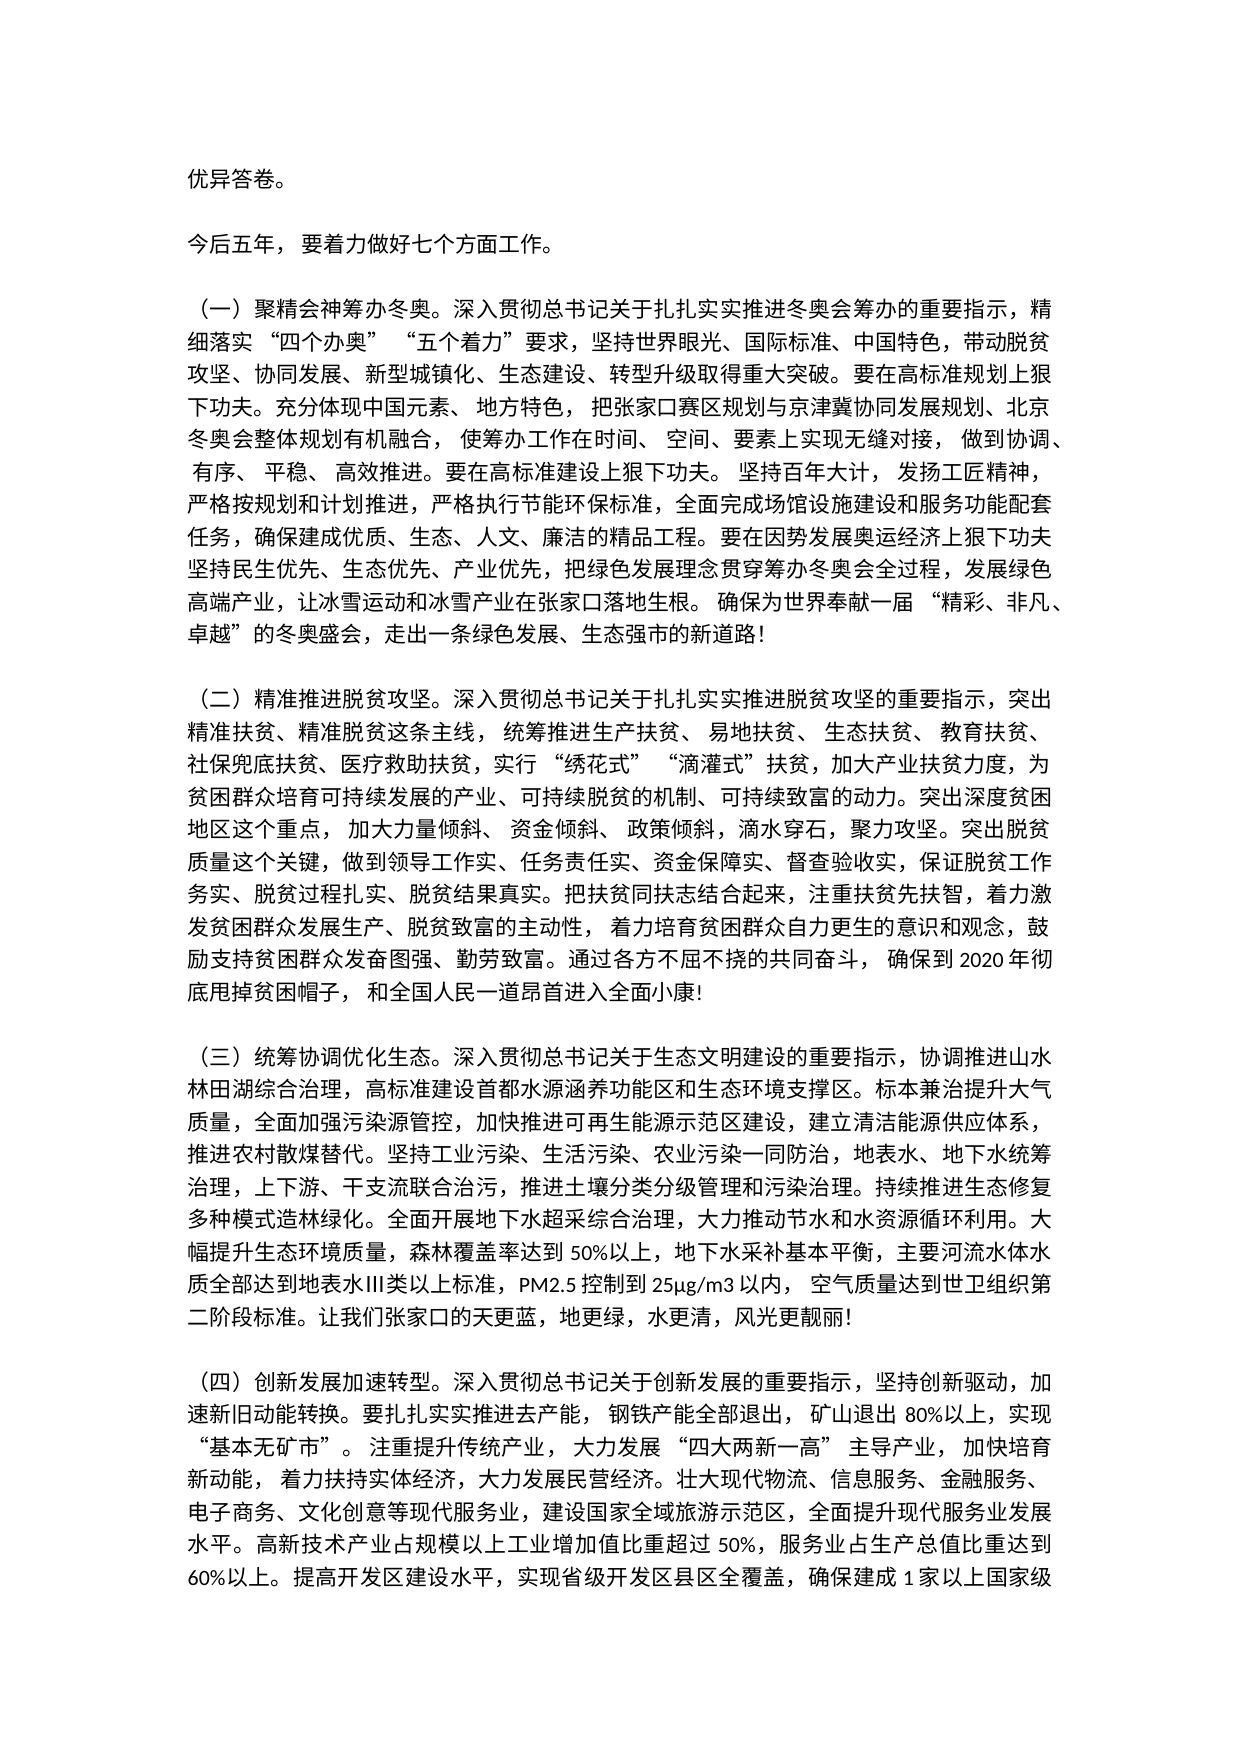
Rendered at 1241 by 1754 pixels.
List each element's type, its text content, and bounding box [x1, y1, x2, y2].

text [187, 162, 1053, 194]
text （一）聚精会神筹办冬奥。深入贯彻总书记关于扎扎实实推进冬奥会筹办的重要指示，精细落实 “四个办奥” “五个着力”要求，坚持世界眼光、国际标准、中国特色，带动脱贫攻坚、协同发展、新型城镇化、生态建设、转型升级取得重大突破。要在高标准规划上狠下功夫。充分体现中国元素、 地方特色， 把张家口赛区规划与京津冀协同发展规划、北京冬奥会整体规划有机融合， 使筹办工作在时间、 空间、要素上实现无缝对接， 做到协调、 有序、 平稳、 高效推进。要在高标准建设上狠下功夫。 坚持百年大计， 发扬工匠精神，严格按规划和计划推进，严格执行节能环保标准，全面完成场馆设施建设和服务功能配套任务，确保建成优质、生态、人文、廉洁的精品工程。要在因势发展奥运经济上狠下功夫。坚持民生优先、生态优先、产业优先，把绿色发展理念贯穿筹办冬奥会全过程，发展绿色高端产业，让冰雪运动和冰雪产业在张家口落地生根。 确保为世界奉献一届 “精彩、非凡、卓越”的冬奥盛会，走出一条绿色发展、生态强市的新道路！ [187, 292, 1053, 649]
text （二）精准推进脱贫攻坚。深入贯彻总书记关于扎扎实实推进脱贫攻坚的重要指示，突出精准扶贫、精准脱贫这条主线， 统筹推进生产扶贫、 易地扶贫、 生态扶贫、 教育扶贫、社保兜底扶贫、医疗救助扶贫，实行 “绣花式” “滴灌式”扶贫，加大产业扶贫力度，为贫困群众培育可持续发展的产业、可持续脱贫的机制、可持续致富的动力。突出深度贫困地区这个重点， 加大力量倾斜、 资金倾斜、 政策倾斜，滴水穿石，聚力攻坚。突出脱贫质量这个关键，做到领导工作实、任务责任实、资金保障实、督查验收实，保证脱贫工作务实、脱贫过程扎实、脱贫结果真实。把扶贫同扶志结合起来，注重扶贫先扶智，着力激发贫困群众发展生产、脱贫致富的主动性， 着力培育贫困群众自力更生的意识和观念，鼓励支持贫困群众发奋图强、勤劳致富。通过各方不屈不挠的共同奋斗， 确保到2020年彻底甩掉贫困帽子， 和全国人民一道昂首进入全面小康! [187, 682, 1053, 1007]
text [187, 1364, 1053, 1592]
text （三）统筹协调优化生态。深入贯彻总书记关于生态文明建设的重要指示，协调推进山水林田湖综合治理，高标准建设首都水源涵养功能区和生态环境支撑区。标本兼治提升大气质量，全面加强污染源管控，加快推进可再生能源示范区建设，建立清洁能源供应体系，推进农村散煤替代。坚持工业污染、生活污染、农业污染一同防治，地表水、地下水统筹治理，上下游、干支流联合治污，推进土壤分类分级管理和污染治理。持续推进生态修复，多种模式造林绿化。全面开展地下水超采综合治理，大力推动节水和水资源循环利用。大幅提升生态环境质量，森林覆盖率达到50%以上，地下水采补基本平衡，主要河流水体水质全部达到地表水Ⅲ类以上标准，PM2.5控制到25μg/m3以内， 空气质量达到世卫组织第二阶段标准。让我们张家口的天更蓝，地更绿，水更清，风光更靓丽！ [187, 1039, 1053, 1332]
text 今后五年， 要着力做好七个方面工作。 [187, 227, 1053, 259]
